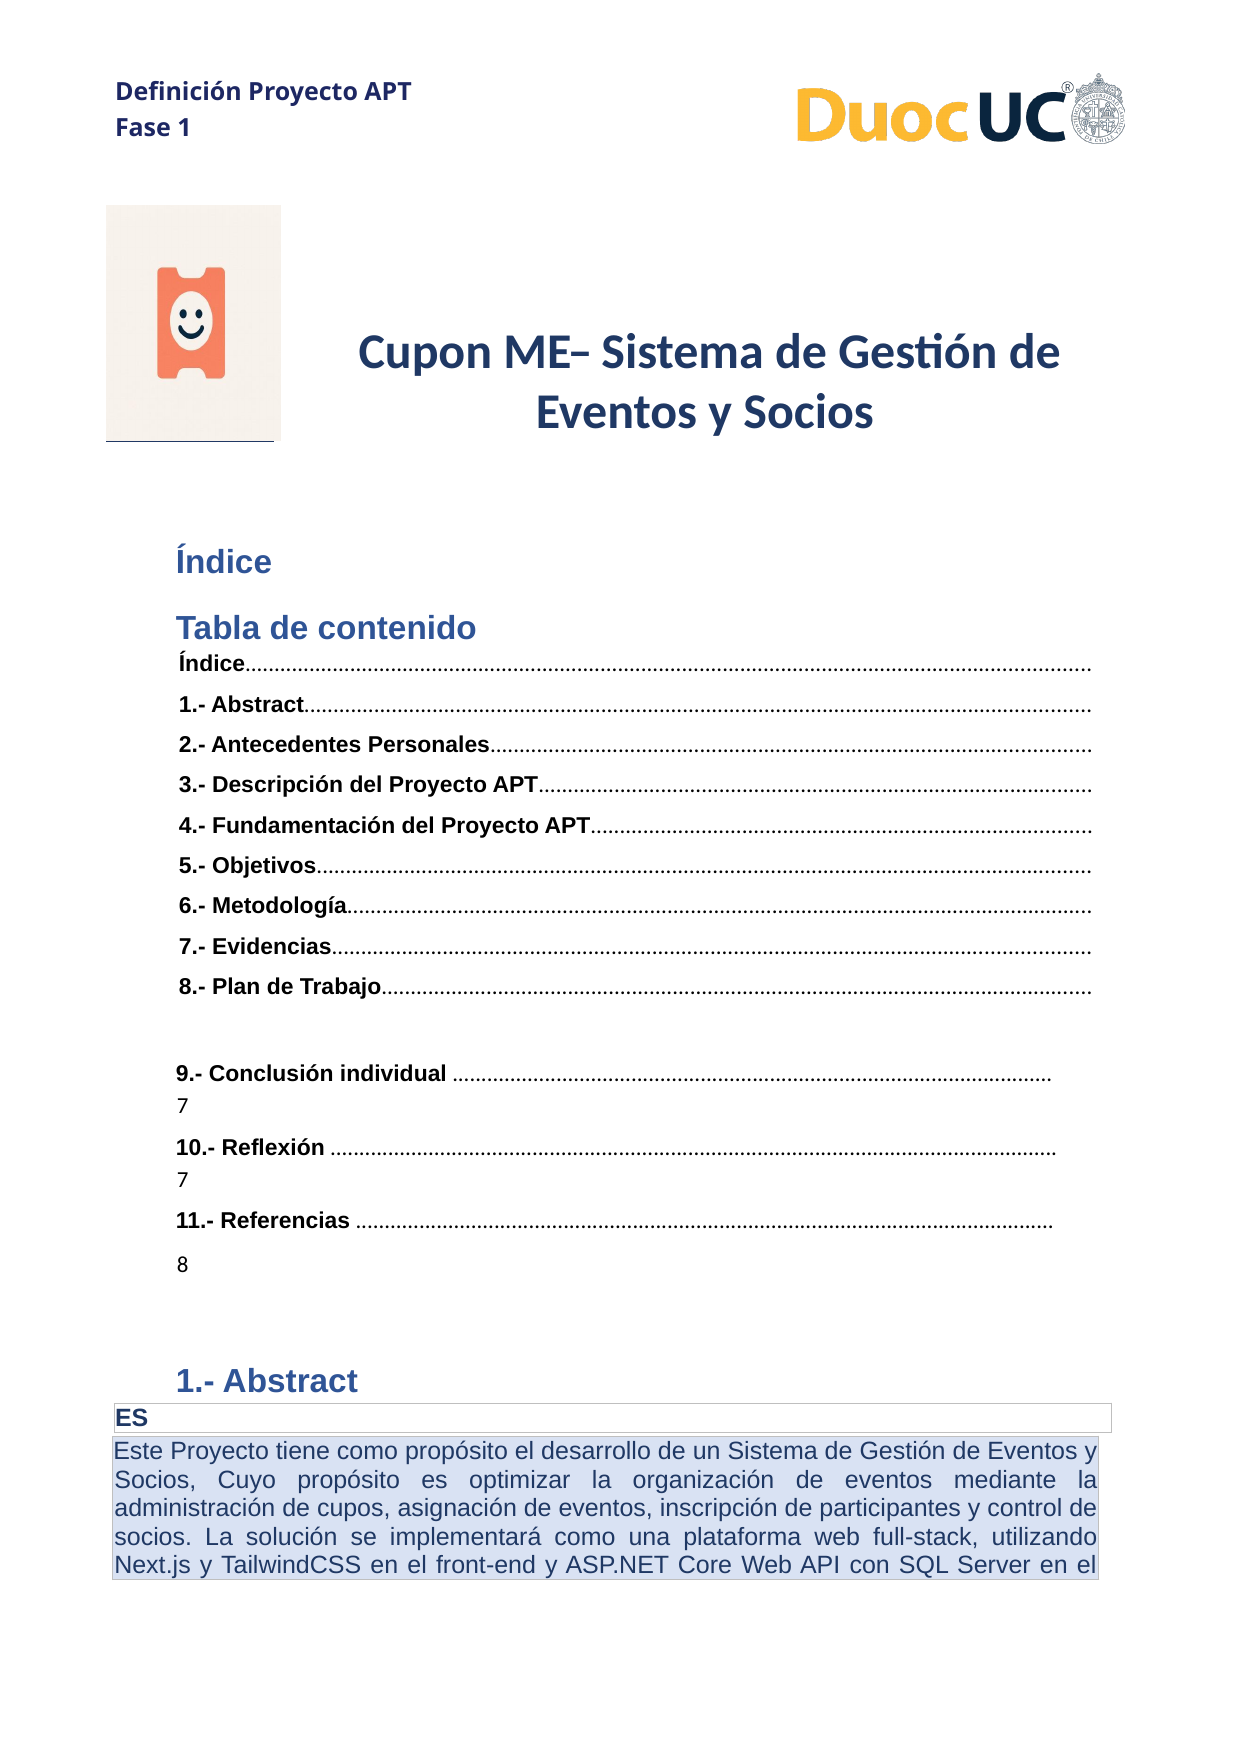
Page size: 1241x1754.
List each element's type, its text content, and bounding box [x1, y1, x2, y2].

subtitle 1.- Abstract [176, 1361, 1111, 1399]
text 11.- Referencias ......................................................................................................................... 8 [176, 1206, 1068, 1279]
picture [797, 73, 1125, 144]
picture [106, 205, 1108, 441]
subtitle Tabla de contenido [176, 608, 1111, 647]
subtitle ES [115, 1404, 1111, 1432]
text 9.- Conclusión individual ........................................................................................................ 7 [176, 1059, 1068, 1120]
text 10.- Reflexión .............................................................................................................................. 7 [176, 1133, 1068, 1194]
subtitle Índice [176, 542, 1111, 580]
